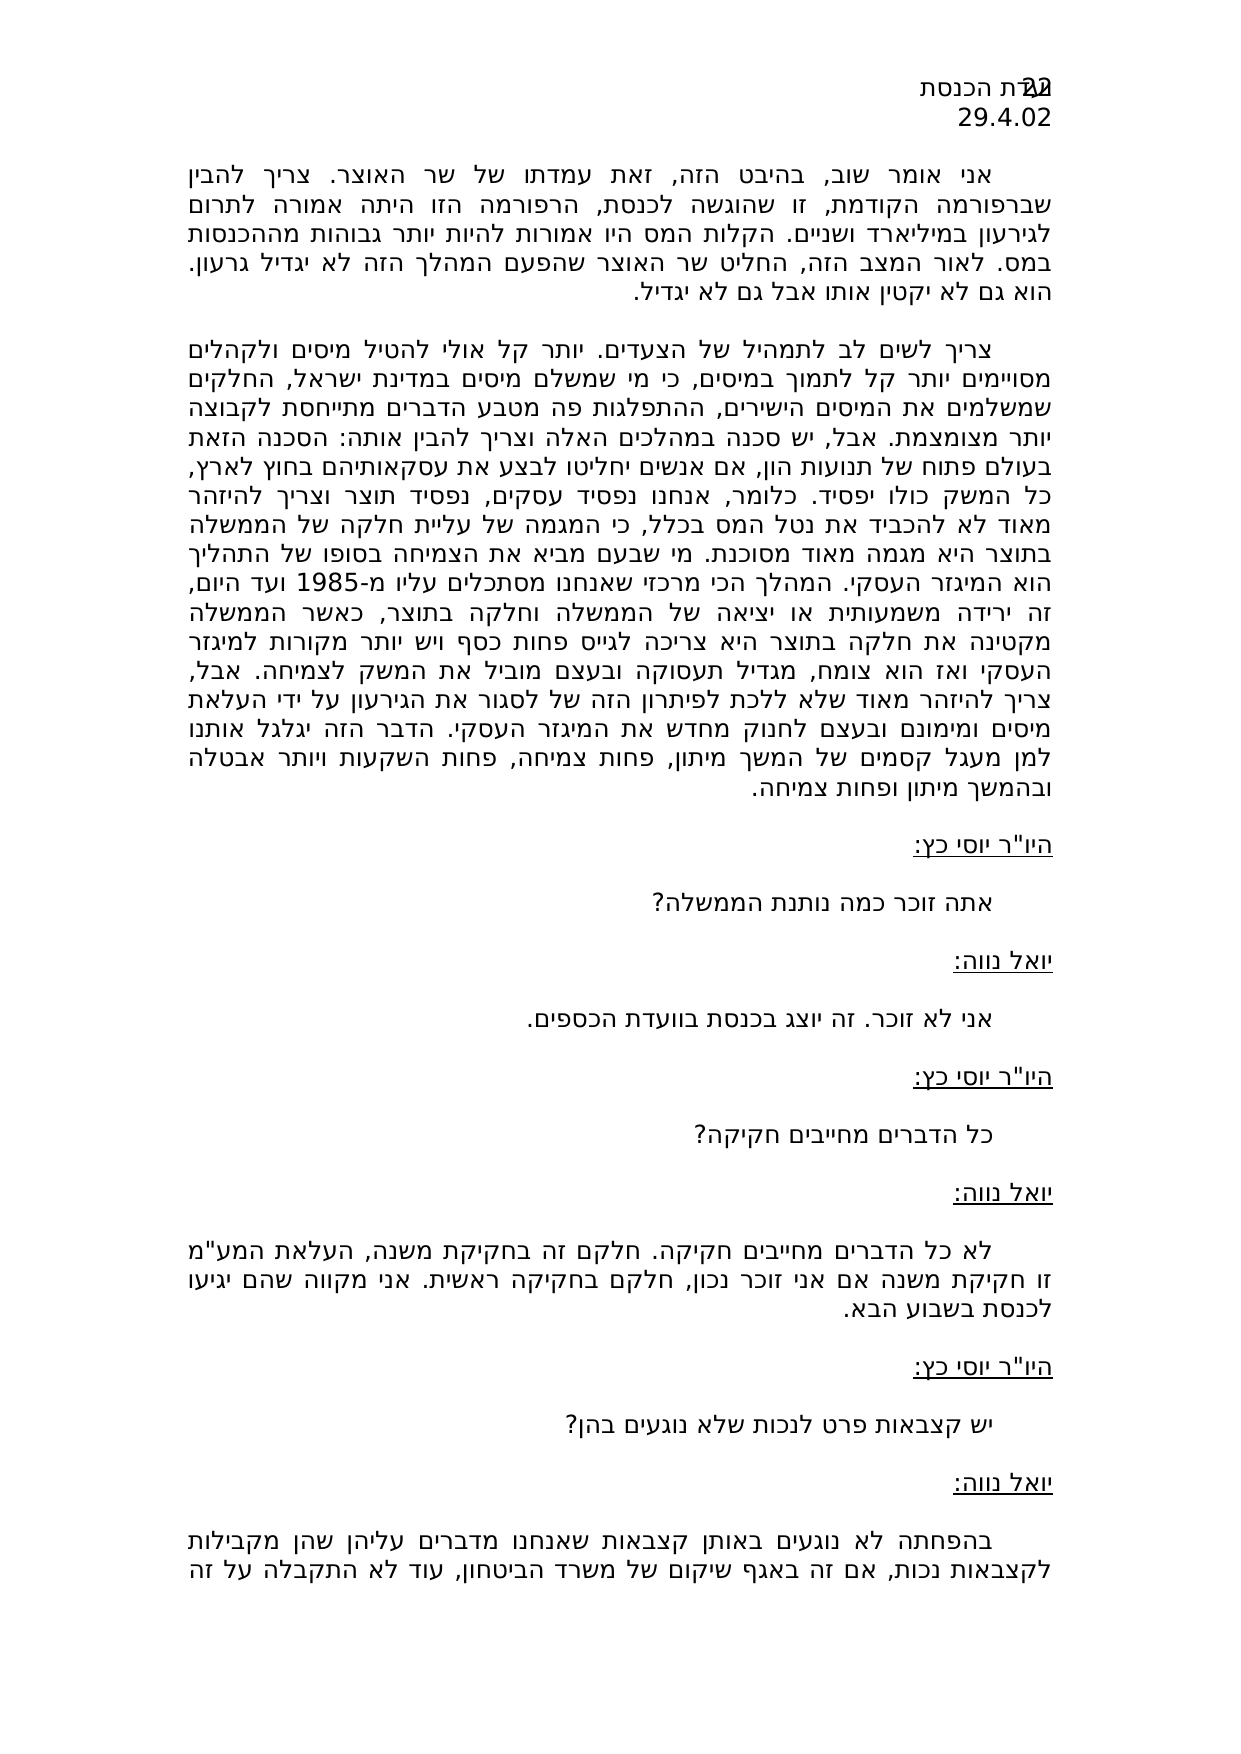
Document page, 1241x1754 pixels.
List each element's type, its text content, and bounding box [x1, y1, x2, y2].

text היו"ר יוסי כץ: [187, 1352, 1053, 1381]
text אני אומר שוב, בהיבט הזה, זאת עמדתו של שר האוצר. צריך להבין שברפורמה הקודמת, זו שהוגשה לכנסת, הרפורמה הזו היתה אמורה לתרום לגירעון במיליארד ושניים. הקלות המס היו אמורות להיות יותר גבוהות מההכנסות במס. לאור המצב הזה, החליט שר האוצר שהפעם המהלך הזה לא יגדיל גרעון. הוא גם לא יקטין אותו אבל גם לא יגדיל. [187, 161, 1053, 306]
text יואל נווה: [187, 1468, 1053, 1497]
text אני לא זוכר. זה יוצג בכנסת בוועדת הכספים. [187, 1004, 1053, 1033]
text לא כל הדברים מחייבים חקיקה. חלקם זה בחקיקת משנה, העלאת המע"מ זו חקיקת משנה אם אני זוכר נכון, חלקם בחקיקה ראשית. אני מקווה שהם יגיעו לכנסת בשבוע הבא. [187, 1236, 1053, 1323]
text היו"ר יוסי כץ: [187, 1062, 1053, 1091]
text יואל נווה: [187, 1178, 1053, 1207]
text יואל נווה: [187, 946, 1053, 976]
text יש קצבאות פרט לנכות שלא נוגעים בהן? [187, 1410, 1053, 1439]
text אתה זוכר כמה נותנת הממשלה? [187, 888, 1053, 918]
text היו"ר יוסי כץ: [187, 831, 1053, 860]
text כל הדברים מחייבים חקיקה? [187, 1120, 1053, 1149]
text צריך לשים לב לתמהיל של הצעדים. יותר קל אולי להטיל מיסים ולקהלים מסויימים יותר קל לתמוך במיסים, כי מי שמשלם מיסים במדינת ישראל, החלקים שמשלמים את המיסים הישירים, ההתפלגות פה מטבע הדברים מתייחסת לקבוצה יותר מצומצמת. אבל, יש סכנה במהלכים האלה וצריך להבין אותה: הסכנה הזאת בעולם פתוח של תנועות הון, אם אנשים יחליטו לבצע את עסקאותיהם בחוץ לארץ, כל המשק כולו יפסיד. כלומר, אנחנו נפסיד עסקים, נפסיד תוצר וצריך להיזהר מאוד לא להכביד את נטל המס בכלל, כי המגמה של עליית חלקה של הממשלה בתוצר היא מגמה מאוד מסוכנת. מי שבעם מביא את הצמיחה בסופו של התהליך הוא המיגזר העסקי. המהלך הכי מרכזי שאנחנו מסתכלים עליו מ-1985 ועד היום, זה ירידה משמעותית או יציאה של הממשלה וחלקה בתוצר, כאשר הממשלה מקטינה את חלקה בתוצר היא צריכה לגייס פחות כסף ויש יותר מקורות למיגזר העסקי ואז הוא צומח, מגדיל תעסוקה ובעצם מוביל את המשק לצמיחה. אבל, צריך להיזהר מאוד שלא ללכת לפיתרון הזה של לסגור את הגירעון על ידי העלאת מיסים ומימונם ובעצם לחנוק מחדש את המיגזר העסקי. הדבר הזה יגלגל אותנו למן מעגל קסמים של המשך מיתון, פחות צמיחה, פחות השקעות ויותר אבטלה ובהמשך מיתון ופחות צמיחה. [187, 335, 1053, 802]
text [187, 1526, 1053, 1584]
